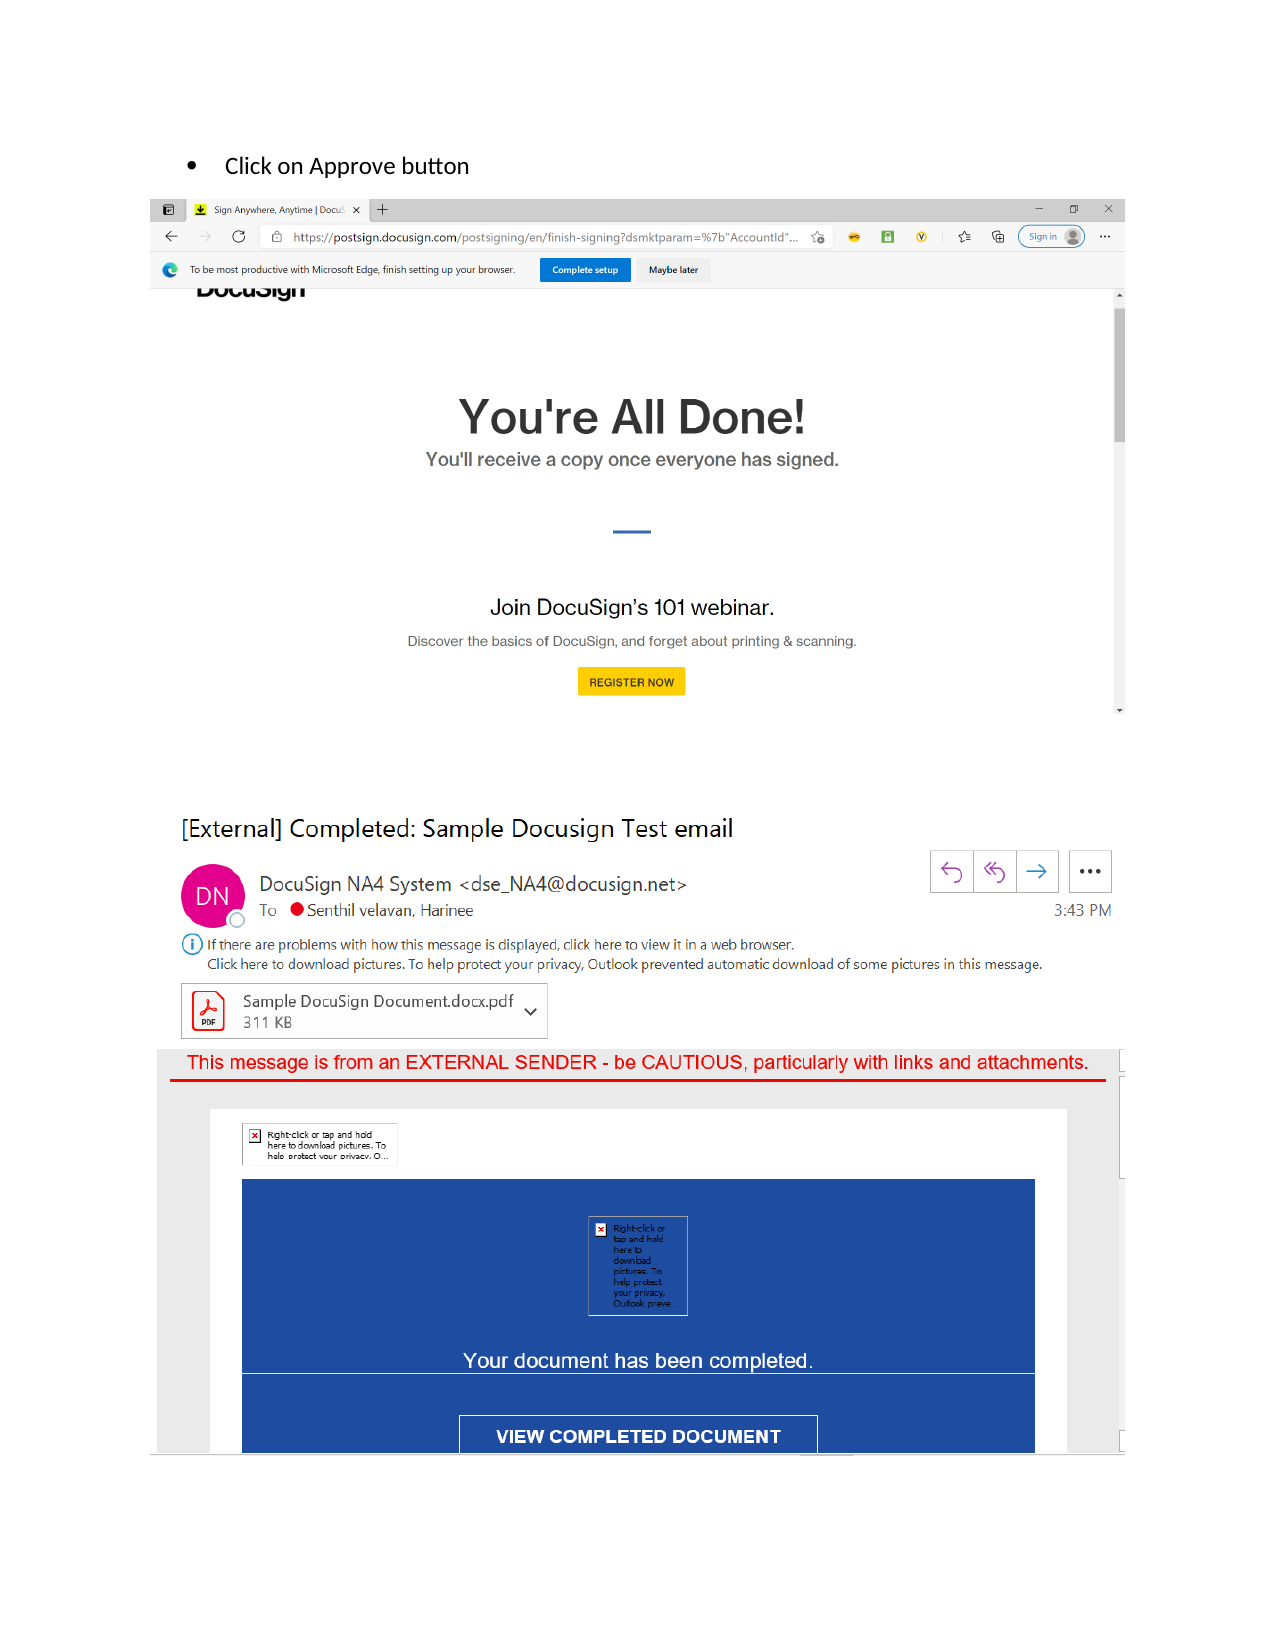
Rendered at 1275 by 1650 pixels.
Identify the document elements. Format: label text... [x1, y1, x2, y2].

list Click on Approve button [187, 150, 1125, 181]
picture [150, 793, 1125, 1456]
picture [150, 199, 1125, 714]
